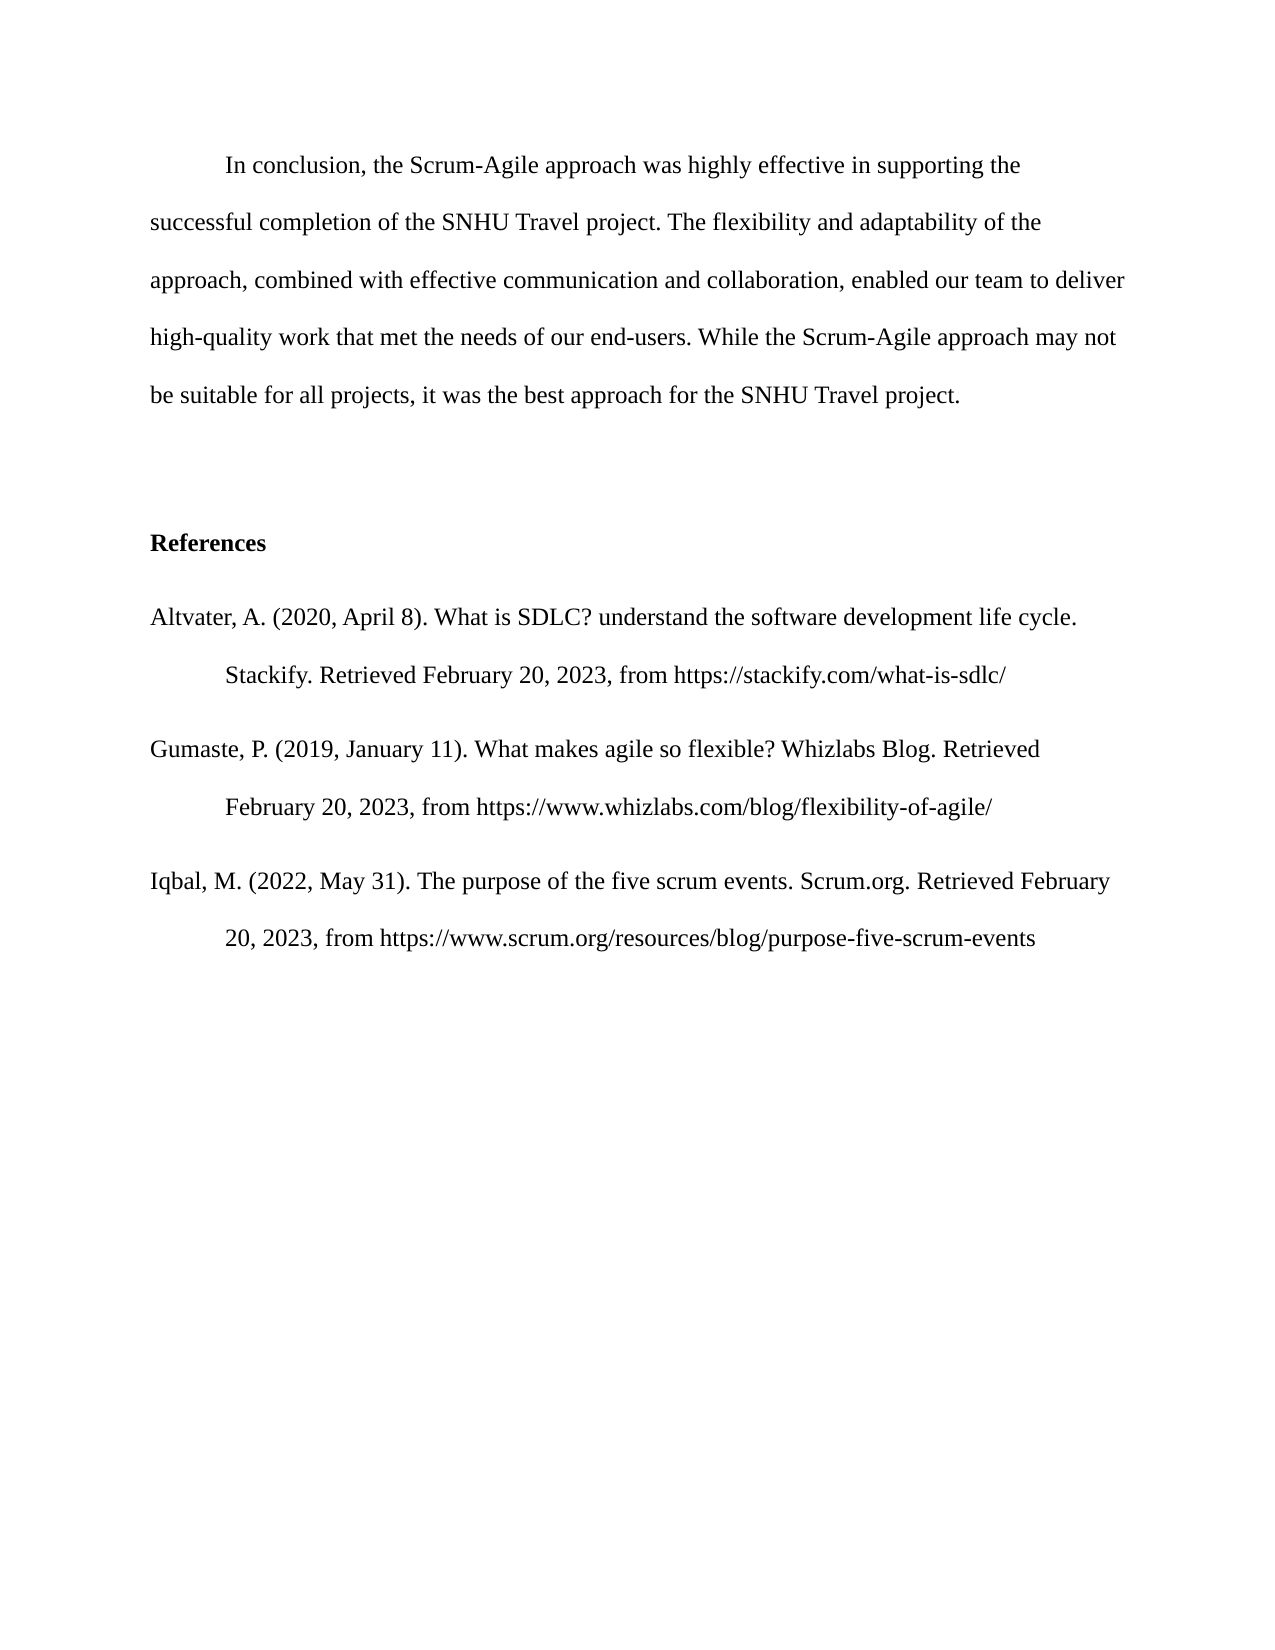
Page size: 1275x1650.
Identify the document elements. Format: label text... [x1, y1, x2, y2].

text Iqbal, M. (2022, May 31). The purpose of the five scrum events. Scrum.org. Retrieved February 20, 2023, from https://www.scrum.org/resources/blog/purpose-five-scrum-events [150, 866, 1125, 952]
text In conclusion, the Scrum-Agile approach was highly effective in supporting the successful completion of the SNHU Travel project. The flexibility and adaptability of the approach, combined with effective communication and collaboration, enabled our team to deliver high-quality work that met the needs of our end-users. While the Scrum-Agile approach may not be suitable for all projects, it was the best approach for the SNHU Travel project. [150, 150, 1125, 409]
text References [150, 528, 1125, 557]
text Gumaste, P. (2019, January 11). What makes agile so flexible? Whizlabs Blog. Retrieved February 20, 2023, from https://www.whizlabs.com/blog/flexibility-of-agile/ [150, 734, 1125, 820]
text Altvater, A. (2020, April 8). What is SDLC? understand the software development life cycle. Stackify. Retrieved February 20, 2023, from https://stackify.com/what-is-sdlc/ [150, 602, 1125, 689]
